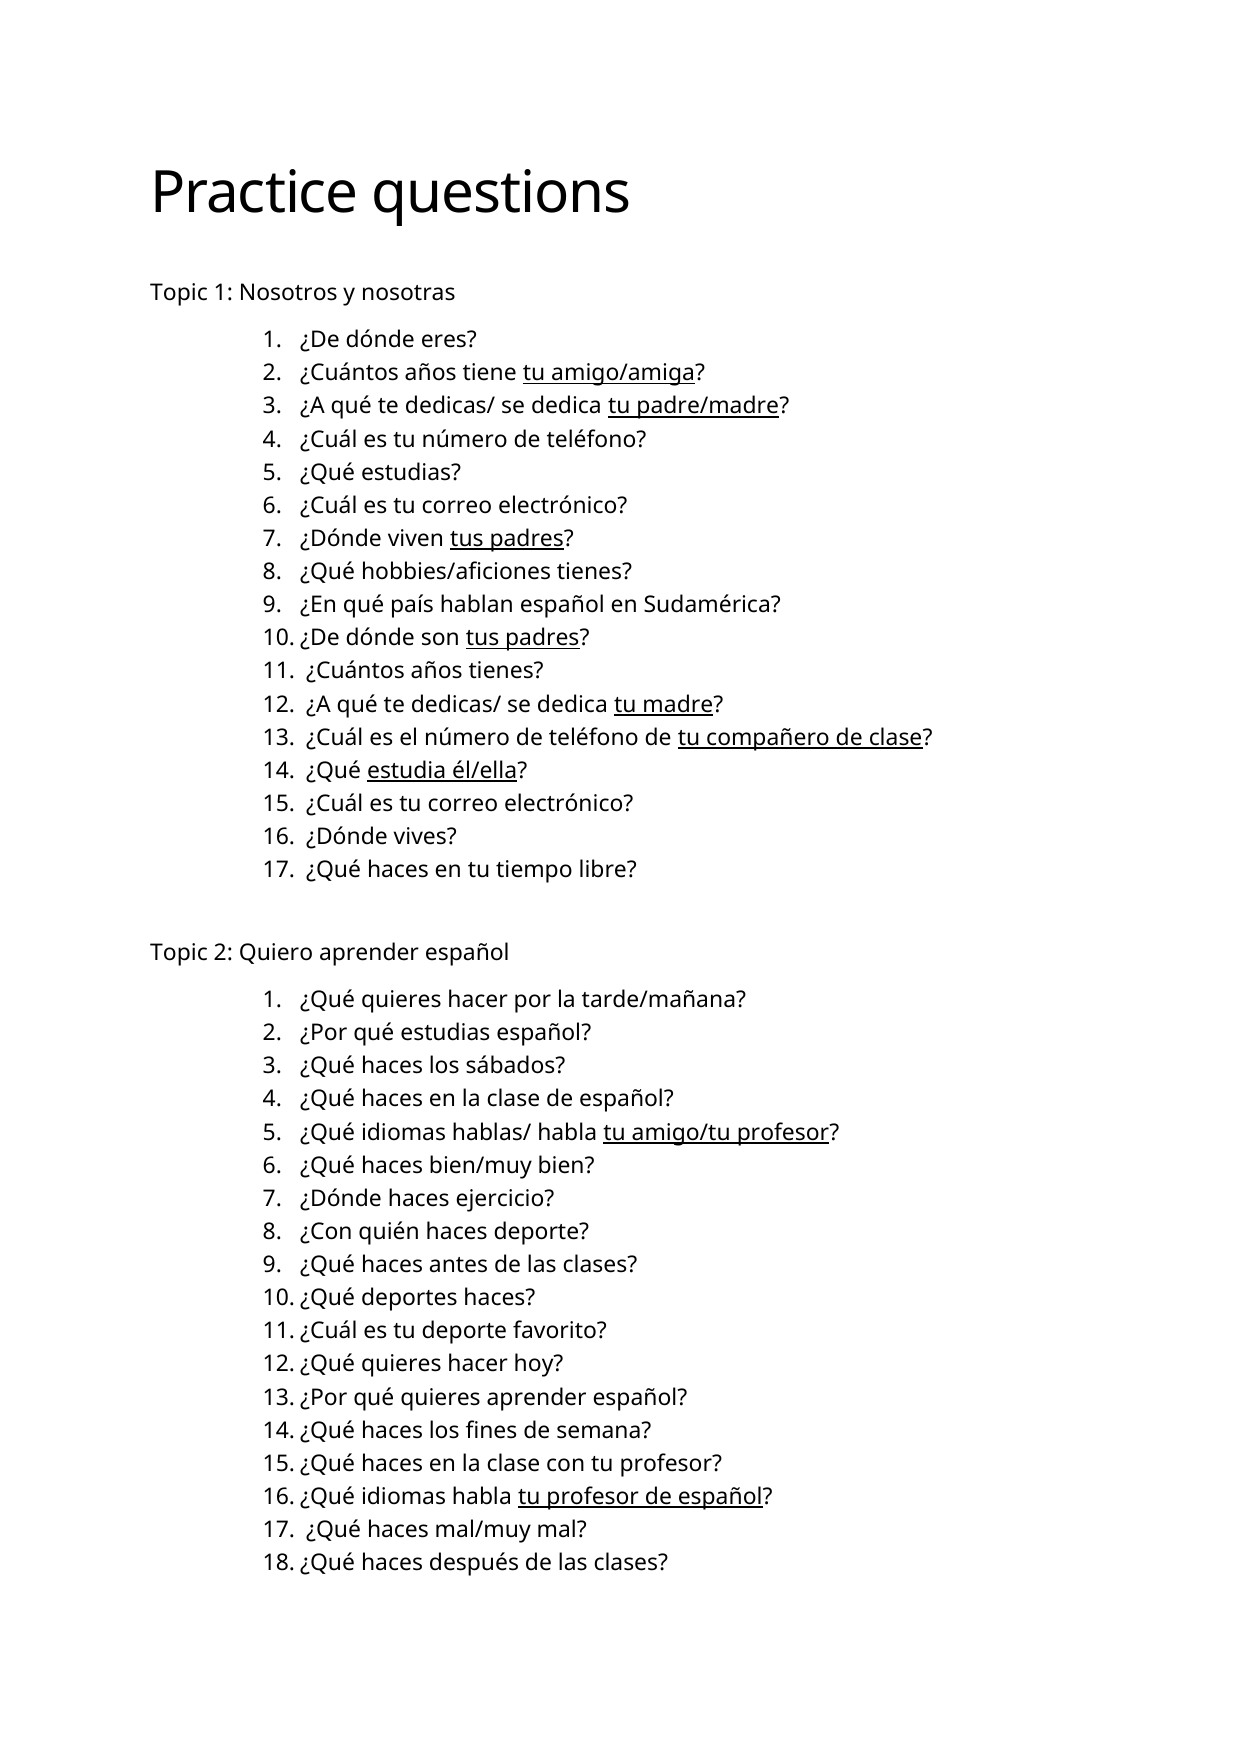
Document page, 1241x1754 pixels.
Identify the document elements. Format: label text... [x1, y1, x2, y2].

list ¿Qué estudias? [262, 456, 1090, 487]
list ¿A qué te dedicas/ se dedica tu madre? [262, 688, 1090, 719]
list ¿Cuántos años tiene tu amigo/amiga? [262, 356, 1090, 388]
list ¿Cuál es tu deporte favorito? [262, 1314, 1090, 1346]
list ¿Por qué quieres aprender español? [262, 1381, 1090, 1412]
list ¿Qué hobbies/aficiones tienes? [262, 555, 1090, 586]
list ¿Qué haces bien/muy bien? [262, 1149, 1090, 1180]
list ¿Cuál es tu correo electrónico? [262, 489, 1090, 520]
list ¿Qué estudia él/ella? [262, 754, 1090, 785]
list ¿Por qué estudias español? [262, 1016, 1090, 1047]
list ¿Qué quieres hacer por la tarde/mañana? [262, 983, 1090, 1014]
list ¿Qué haces los fines de semana? [262, 1414, 1090, 1445]
list ¿Qué idiomas habla tu profesor de español? [262, 1480, 1090, 1511]
list ¿Cuál es el número de teléfono de tu compañero de clase? [262, 721, 1090, 752]
text Topic 2: Quiero aprender español [150, 936, 1090, 967]
list ¿Cuál es tu correo electrónico? [262, 787, 1090, 818]
list ¿Qué haces en la clase de español? [262, 1082, 1090, 1114]
list ¿Qué haces en la clase con tu profesor? [262, 1447, 1090, 1478]
list ¿Qué quieres hacer hoy? [262, 1347, 1090, 1379]
list ¿Dónde viven tus padres? [262, 522, 1090, 553]
list ¿Qué haces después de las clases? [262, 1546, 1090, 1577]
list ¿Dónde haces ejercicio? [262, 1182, 1090, 1213]
list ¿Qué haces antes de las clases? [262, 1248, 1090, 1279]
list ¿Qué deportes haces? [262, 1281, 1090, 1312]
list ¿Qué haces mal/muy mal? [262, 1513, 1090, 1544]
list ¿Qué haces los sábados? [262, 1049, 1090, 1081]
list ¿Cuál es tu número de teléfono? [262, 423, 1090, 454]
list ¿De dónde eres? [262, 323, 1090, 354]
list ¿Qué haces en tu tiempo libre? [262, 853, 1090, 884]
list ¿Dónde vives? [262, 820, 1090, 851]
list ¿Cuántos años tienes? [262, 654, 1090, 686]
list ¿Con quién haces deporte? [262, 1215, 1090, 1246]
list ¿De dónde son tus padres? [262, 621, 1090, 653]
list ¿Qué idiomas hablas/ habla tu amigo/tu profesor? [262, 1116, 1090, 1147]
list ¿En qué país hablan español en Sudamérica? [262, 588, 1090, 619]
title Practice questions [150, 150, 1090, 229]
text Topic 1: Nosotros y nosotras [150, 276, 1090, 308]
list ¿A qué te dedicas/ se dedica tu padre/madre? [262, 389, 1090, 421]
